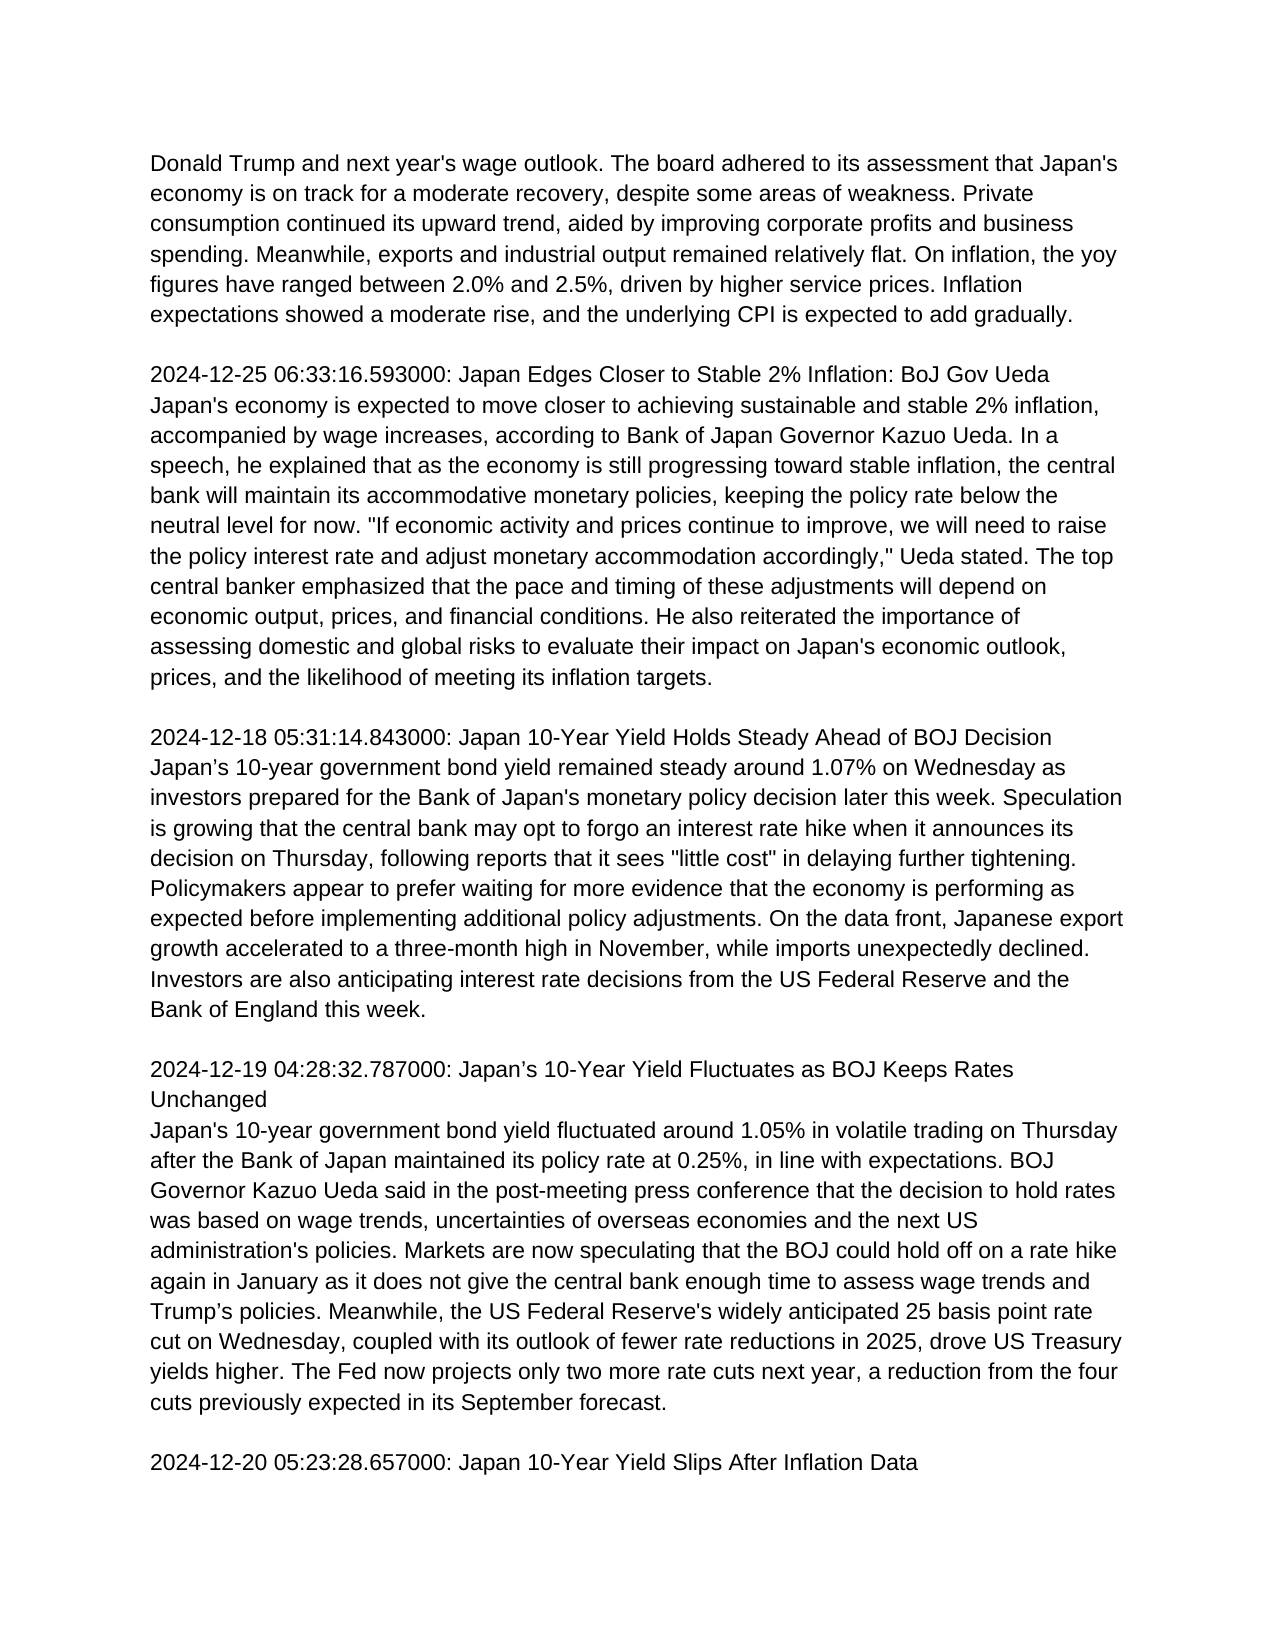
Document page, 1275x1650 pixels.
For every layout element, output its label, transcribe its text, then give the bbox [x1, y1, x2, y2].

text Japan’s 10-year government bond yield remained steady around 1.07% on Wednesday as investors prepared for the Bank of Japan's monetary policy decision later this week. Speculation is growing that the central bank may opt to forgo an interest rate hike when it announces its decision on Thursday, following reports that it sees "little cost" in delaying further tightening. Policymakers appear to prefer waiting for more evidence that the economy is performing as expected before implementing additional policy adjustments. On the data front, Japanese export growth accelerated to a three-month high in November, while imports unexpectedly declined. Investors are also anticipating interest rate decisions from the US Federal Reserve and the Bank of England this week. [150, 754, 1125, 1022]
text 2024-12-20 05:23:28.657000: Japan 10-Year Yield Slips After Inflation Data [150, 1449, 1125, 1475]
text Japan's 10-year government bond yield fluctuated around 1.05% in volatile trading on Thursday after the Bank of Japan maintained its policy rate at 0.25%, in line with expectations. BOJ Governor Kazuo Ueda said in the post-meeting press conference that the decision to hold rates was based on wage trends, uncertainties of overseas economies and the next US administration's policies. Markets are now speculating that the BOJ could hold off on a rate hike again in January as it does not give the central bank enough time to assess wage trends and Trump’s policies. Meanwhile, the US Federal Reserve's widely anticipated 25 basis point rate cut on Wednesday, coupled with its outlook of fewer rate reductions in 2025, drove US Treasury yields higher. The Fed now projects only two more rate cuts next year, a reduction from the four cuts previously expected in its September forecast. [150, 1117, 1125, 1415]
text 2024-12-25 06:33:16.593000: Japan Edges Closer to Stable 2% Inflation: BoJ Gov Ueda [150, 361, 1125, 388]
text 2024-12-18 05:31:14.843000: Japan 10-Year Yield Holds Steady Ahead of BOJ Decision [150, 724, 1125, 750]
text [150, 150, 1125, 327]
text Japan's economy is expected to move closer to achieving sustainable and stable 2% inflation, accompanied by wage increases, according to Bank of Japan Governor Kazuo Ueda. In a speech, he explained that as the economy is still progressing toward stable inflation, the central bank will maintain its accommodative monetary policies, keeping the policy rate below the neutral level for now. "If economic activity and prices continue to improve, we will need to raise the policy interest rate and adjust monetary accommodation accordingly," Ueda stated. The top central banker emphasized that the pace and timing of these adjustments will depend on economic output, prices, and financial conditions. He also reiterated the importance of assessing domestic and global risks to evaluate their impact on Japan's economic outlook, prices, and the likelihood of meeting its inflation targets. [150, 392, 1125, 690]
text 2024-12-19 04:28:32.787000: Japan’s 10-Year Yield Fluctuates as BOJ Keeps Rates Unchanged [150, 1056, 1125, 1113]
